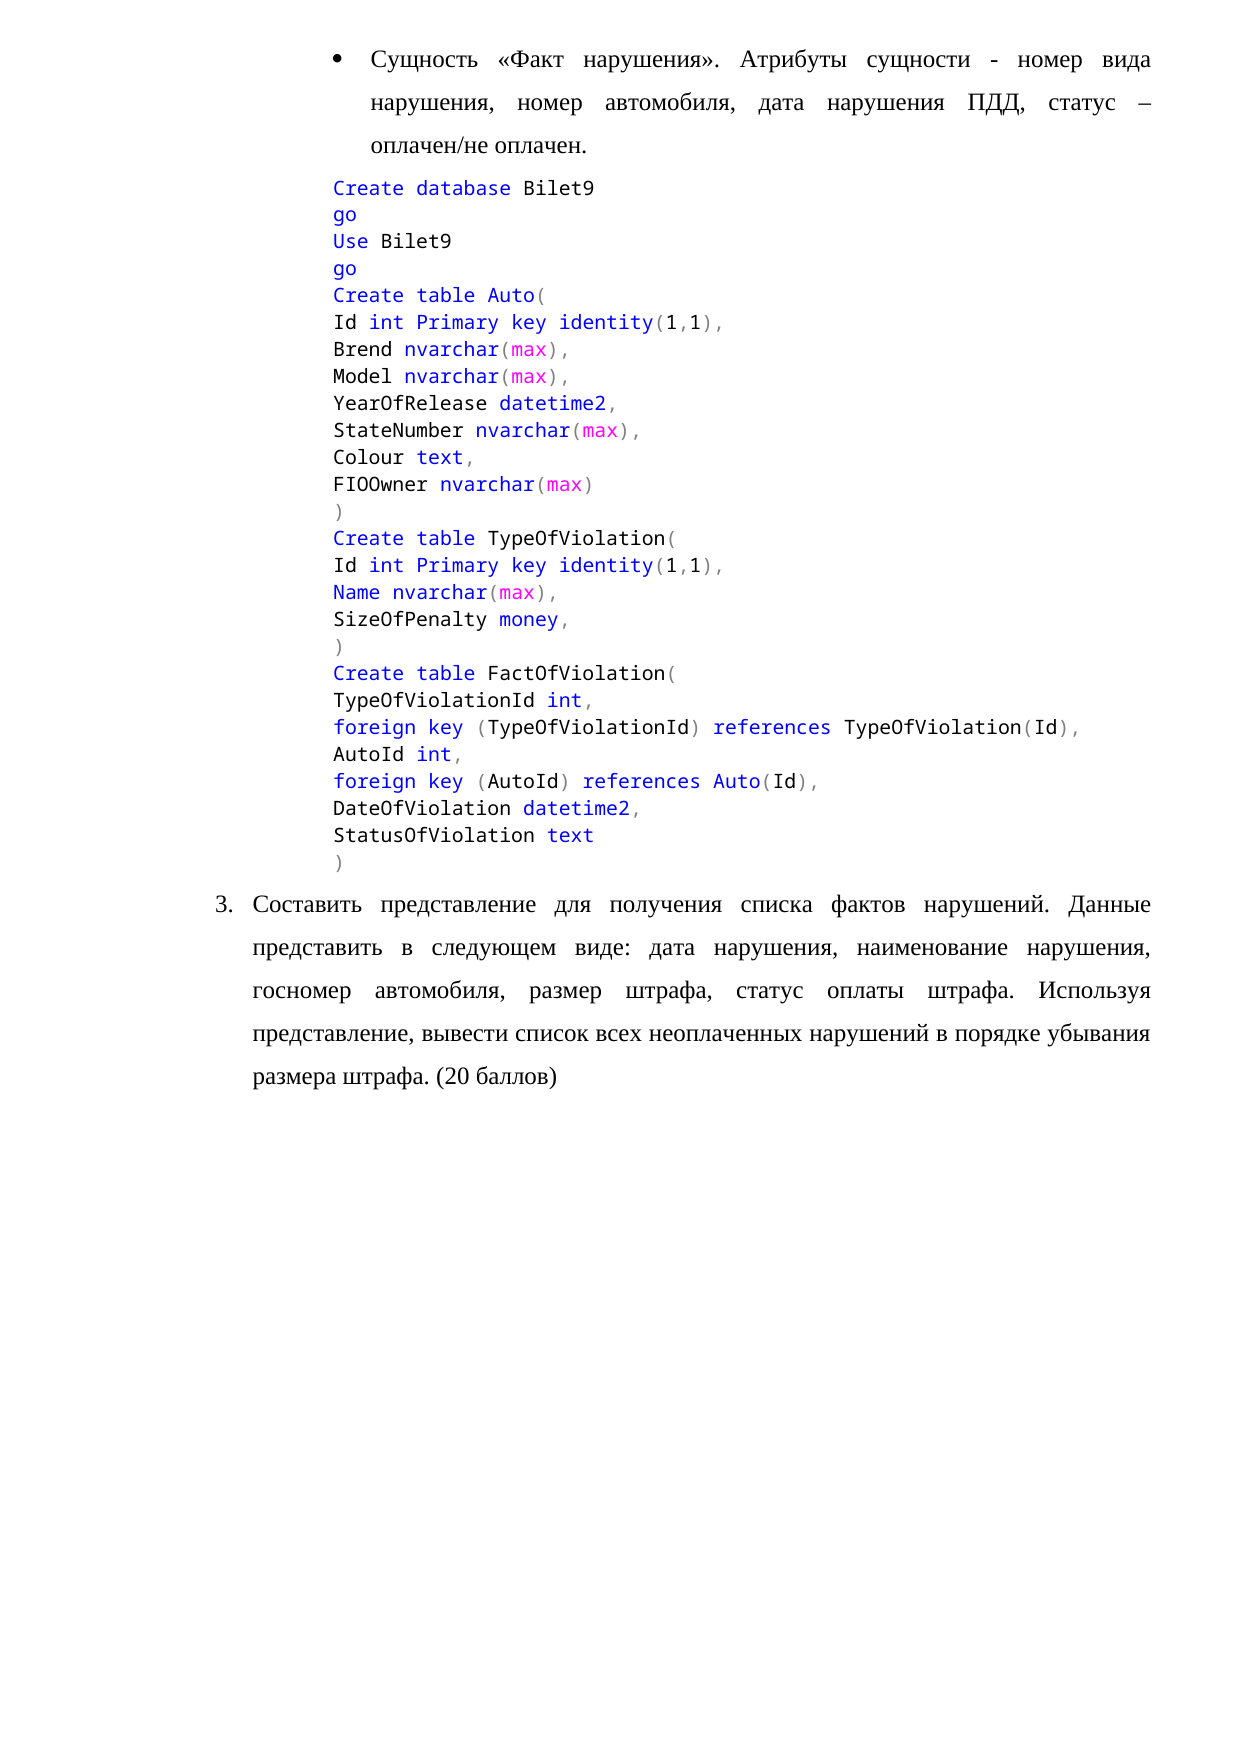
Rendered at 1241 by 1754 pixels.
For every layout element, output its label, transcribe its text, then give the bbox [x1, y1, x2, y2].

text Colour text, [333, 443, 1152, 471]
text foreign key (TypeOfViolationId) references TypeOfViolation(Id), [333, 713, 1152, 740]
text Create table Auto( [333, 282, 1152, 309]
text Id int Primary key identity(1,1), [333, 551, 1152, 578]
text Brend nvarchar(max), [333, 336, 1152, 363]
text StatusOfViolation text [333, 821, 1152, 848]
list Составить представление для получения списка фактов нарушений. Данные представить в следующем виде: дата нарушения, наименование нарушения, госномер автомобиля, размер штрафа, статус оплаты штрафа. Используя представление, вывести список всех неоплаченных нарушений в порядке убывания размера штрафа. (20 баллов) [215, 889, 1152, 1090]
text ) [333, 632, 1152, 659]
text Name nvarchar(max), [333, 578, 1152, 605]
text ) [333, 848, 1152, 875]
text AutoId int, [333, 740, 1152, 767]
text Create table TypeOfViolation( [333, 524, 1152, 551]
text StateNumber nvarchar(max), [333, 417, 1152, 443]
text Use Bilet9 [333, 228, 1152, 255]
text SizeOfPenalty money, [333, 605, 1152, 632]
text ) [333, 497, 1152, 524]
text Create table FactOfViolation( [333, 659, 1152, 686]
text FIOOwner nvarchar(max) [333, 471, 1152, 497]
list Сущность «Факт нарушения». Атрибуты сущности - номер вида нарушения, номер автомобиля, дата нарушения ПДД, статус – оплачен/не оплачен. [333, 44, 1152, 159]
text go [333, 201, 1152, 228]
text foreign key (AutoId) references Auto(Id), [333, 767, 1152, 794]
text Create database Bilet9 [333, 174, 1152, 201]
text go [333, 255, 1152, 282]
text TypeOfViolationId int, [333, 686, 1152, 713]
text YearOfRelease datetime2, [333, 389, 1152, 417]
text DateOfViolation datetime2, [333, 794, 1152, 821]
text Model nvarchar(max), [333, 363, 1152, 389]
text Id int Primary key identity(1,1), [333, 309, 1152, 336]
